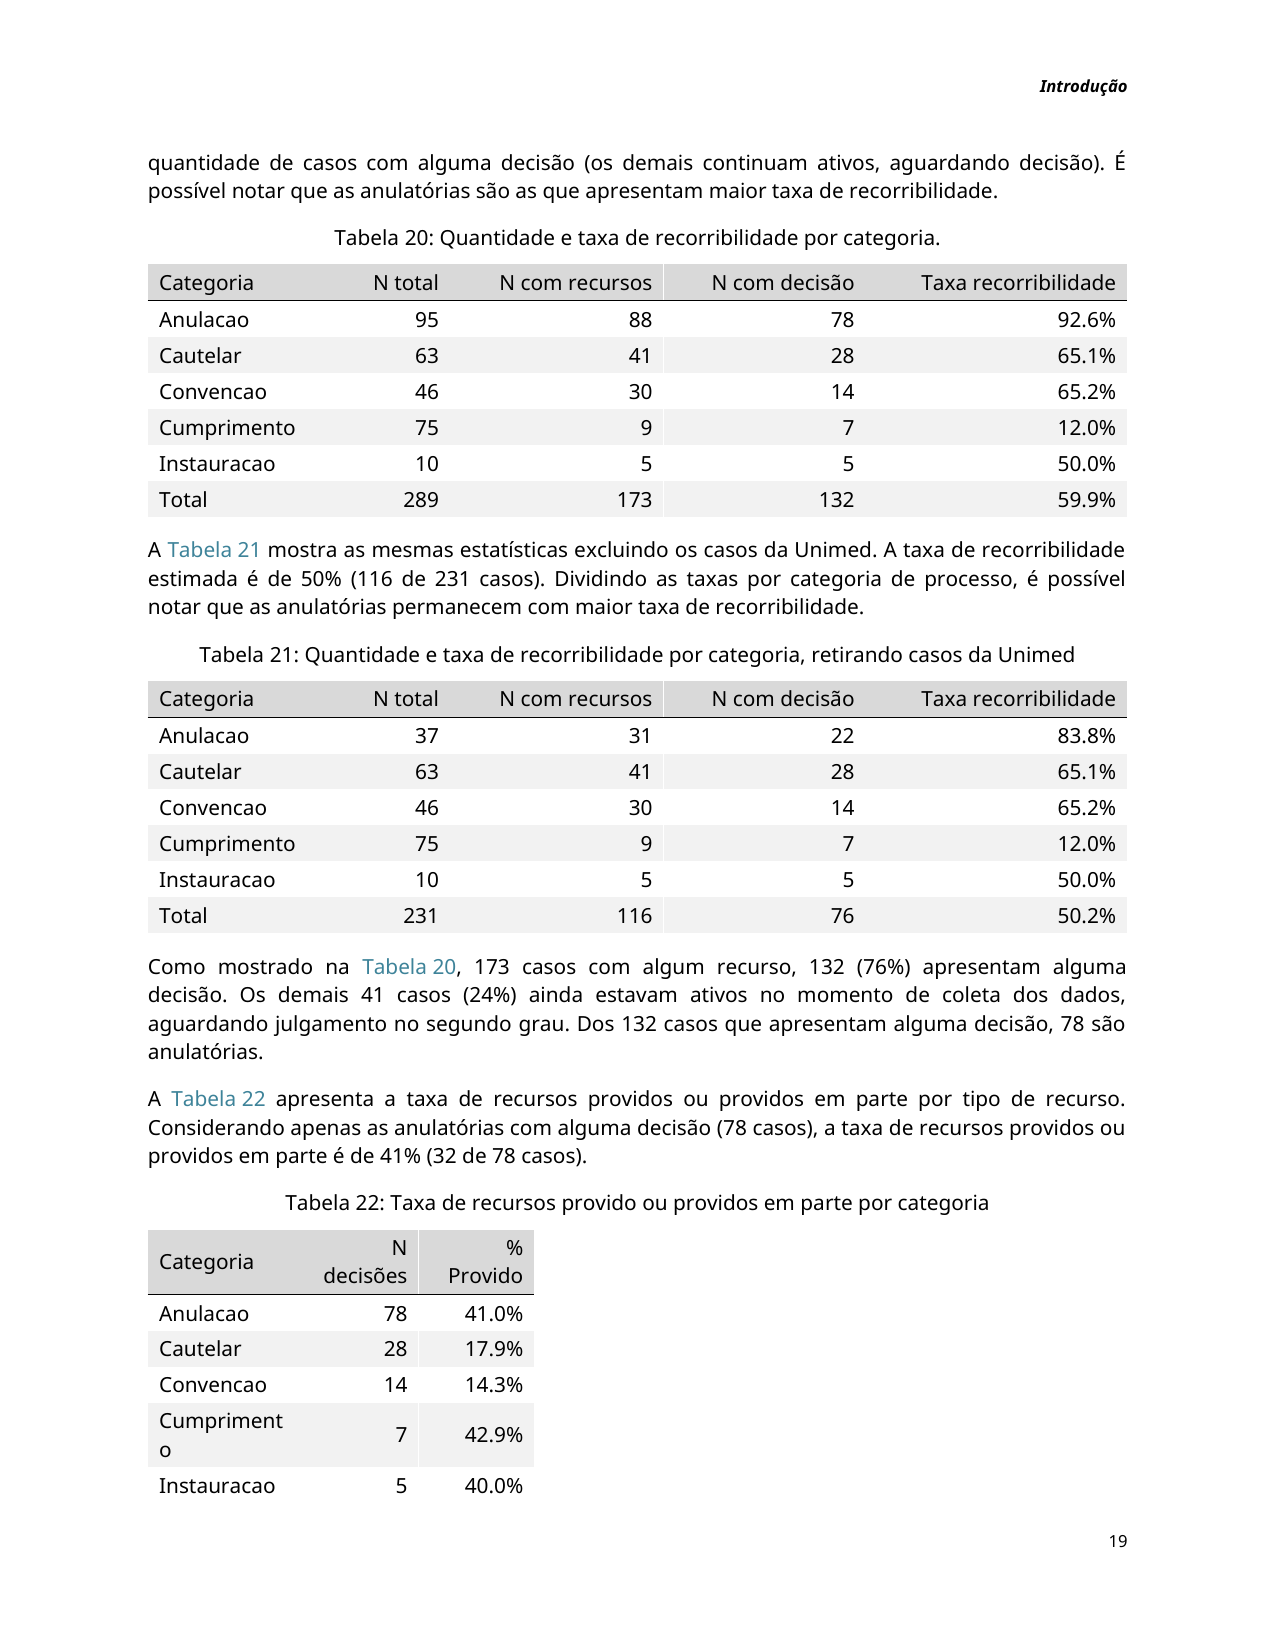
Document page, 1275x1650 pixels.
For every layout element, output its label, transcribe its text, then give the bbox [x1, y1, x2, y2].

table_cell 173 [450, 481, 663, 517]
table_cell Anulacao [148, 1295, 296, 1331]
table_cell 63 [339, 754, 450, 789]
table_cell 65.2% [866, 373, 1127, 409]
table_cell 78 [664, 301, 866, 337]
table_cell 22 [664, 718, 866, 753]
table_header N total [339, 681, 450, 717]
table_header % Provido [419, 1230, 534, 1294]
table_cell Anulacao [148, 718, 339, 753]
table_header Categoria [148, 264, 339, 300]
table_cell 65.2% [866, 790, 1127, 825]
table_cell Instauracao [148, 861, 339, 897]
table_cell 50.2% [866, 897, 1127, 933]
table_cell Cumprimento [148, 1403, 296, 1467]
table_cell Convencao [148, 1367, 296, 1403]
table_cell 28 [664, 754, 866, 789]
text Tabela 20: Quantidade e taxa de recorribilidade por categoria. [148, 223, 1127, 252]
table_cell 7 [664, 409, 866, 445]
table_cell Instauracao [148, 1467, 296, 1499]
table_cell 30 [450, 373, 663, 409]
text Tabela 21: Quantidade e taxa de recorribilidade por categoria, retirando casos da Unimed [148, 640, 1127, 668]
table_cell 5 [664, 445, 866, 481]
table_cell Total [148, 481, 339, 517]
table_cell 14 [296, 1367, 418, 1403]
table_cell 63 [339, 337, 450, 373]
table_cell Anulacao [148, 301, 339, 337]
text A Tabela 21 mostra as mesmas estatísticas excluindo os casos da Unimed. A taxa de recorribilidade estimada é de 50% (116 de 231 casos). Dividindo as taxas por categoria de processo, é possível notar que as anulatórias permanecem com maior taxa de recorribilidade. [148, 536, 1127, 621]
table_cell 59.9% [866, 481, 1127, 517]
table_cell 28 [664, 337, 866, 373]
text Como mostrado na Tabela 20, 173 casos com algum recurso, 132 (76%) apresentam alguma decisão. Os demais 41 casos (24%) ainda estavam ativos no momento de coleta dos dados, aguardando julgamento no segundo grau. Dos 132 casos que apresentam alguma decisão, 78 são anulatórias. [148, 952, 1127, 1066]
table_cell 46 [339, 373, 450, 409]
table_cell 50.0% [866, 445, 1127, 481]
table_cell 10 [339, 445, 450, 481]
table_cell 116 [450, 897, 663, 933]
text Tabela 22: Taxa de recursos provido ou providos em parte por categoria [148, 1188, 1127, 1217]
table_header Categoria [148, 1230, 296, 1294]
table_cell 5 [450, 861, 663, 897]
table_cell 12.0% [866, 409, 1127, 445]
table_cell 50.0% [866, 861, 1127, 897]
table_cell 10 [339, 861, 450, 897]
table_header N com decisão [664, 681, 866, 717]
table_header N com decisão [664, 264, 866, 300]
table_cell 14 [664, 790, 866, 825]
table_cell 5 [296, 1467, 418, 1499]
table_cell Convencao [148, 790, 339, 825]
table_cell 65.1% [866, 754, 1127, 789]
table_cell 9 [450, 409, 663, 445]
table_cell Convencao [148, 373, 339, 409]
table_cell 76 [664, 897, 866, 933]
table_cell 28 [296, 1331, 418, 1367]
table_header N decisões [296, 1230, 418, 1294]
table_cell 7 [664, 825, 866, 861]
table_cell 42.9% [419, 1403, 534, 1467]
table_cell 7 [296, 1403, 418, 1467]
table_cell 41 [450, 337, 663, 373]
table_cell Cumprimento [148, 409, 339, 445]
table_cell 92.6% [866, 301, 1127, 337]
table_cell 231 [339, 897, 450, 933]
table_header Taxa recorribilidade [866, 681, 1127, 717]
table_header N com recursos [450, 681, 663, 717]
table_cell 132 [664, 481, 866, 517]
table_cell 83.8% [866, 718, 1127, 753]
table_cell Instauracao [148, 445, 339, 481]
text A Tabela 22 apresenta a taxa de recursos providos ou providos em parte por tipo de recurso. Considerando apenas as anulatórias com alguma decisão (78 casos), a taxa de recursos providos ou providos em parte é de 41% (32 de 78 casos). [148, 1084, 1127, 1170]
table_cell Cautelar [148, 337, 339, 373]
table_cell 88 [450, 301, 663, 337]
table_cell 41.0% [419, 1295, 534, 1331]
table_cell 95 [339, 301, 450, 337]
table_cell 75 [339, 825, 450, 861]
table_cell 31 [450, 718, 663, 753]
table_cell 5 [450, 445, 663, 481]
table_header N total [339, 264, 450, 300]
table_cell 65.1% [866, 337, 1127, 373]
table_cell Cautelar [148, 754, 339, 789]
table_cell 12.0% [866, 825, 1127, 861]
table_cell 40.0% [419, 1467, 534, 1499]
table_cell Cautelar [148, 1331, 296, 1367]
table_cell 37 [339, 718, 450, 753]
table_cell 14 [664, 373, 866, 409]
table_cell 5 [664, 861, 866, 897]
table_header Categoria [148, 681, 339, 717]
table_cell 30 [450, 790, 663, 825]
table_cell 41 [450, 754, 663, 789]
table_cell 78 [296, 1295, 418, 1331]
table_cell 75 [339, 409, 450, 445]
table_cell 46 [339, 790, 450, 825]
table_cell 14.3% [419, 1367, 534, 1403]
table_header Taxa recorribilidade [866, 264, 1127, 300]
table_header N com recursos [450, 264, 663, 300]
table_cell 289 [339, 481, 450, 517]
table_cell Total [148, 897, 339, 933]
table_cell 9 [450, 825, 663, 861]
table_cell Cumprimento [148, 825, 339, 861]
table_cell 17.9% [419, 1331, 534, 1367]
